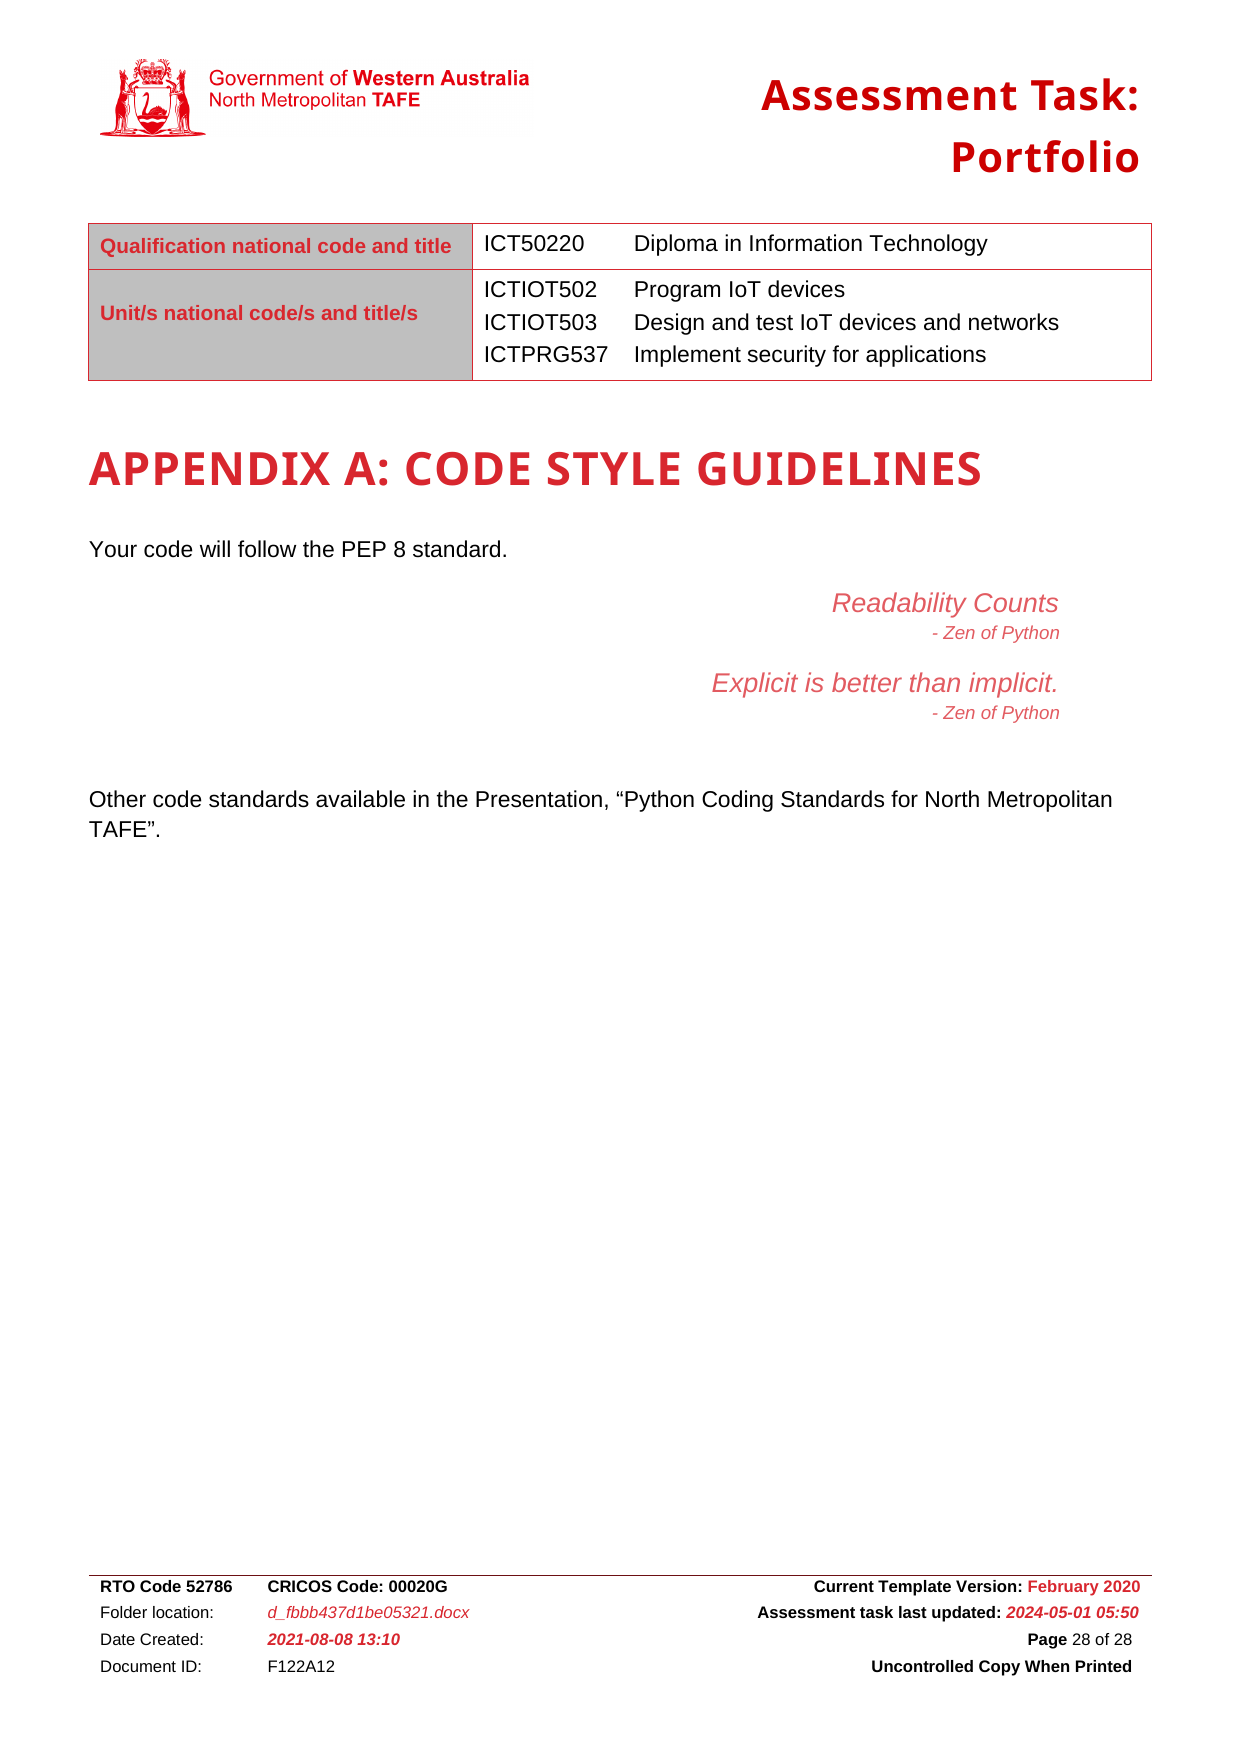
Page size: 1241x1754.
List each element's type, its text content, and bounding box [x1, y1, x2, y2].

text Your code will follow the PEP 8 standard. [89, 536, 1152, 563]
subtitle Appendix A: Code Style Guidelines [89, 437, 1152, 499]
text Other code standards available in the Presentation, “Python Coding Standards for North Metropolitan TAFE”. [89, 786, 1152, 843]
picture [100, 59, 535, 137]
text Readability Counts - Zen of Python [179, 587, 1062, 643]
text Explicit is better than implicit. - Zen of Python [179, 667, 1062, 723]
